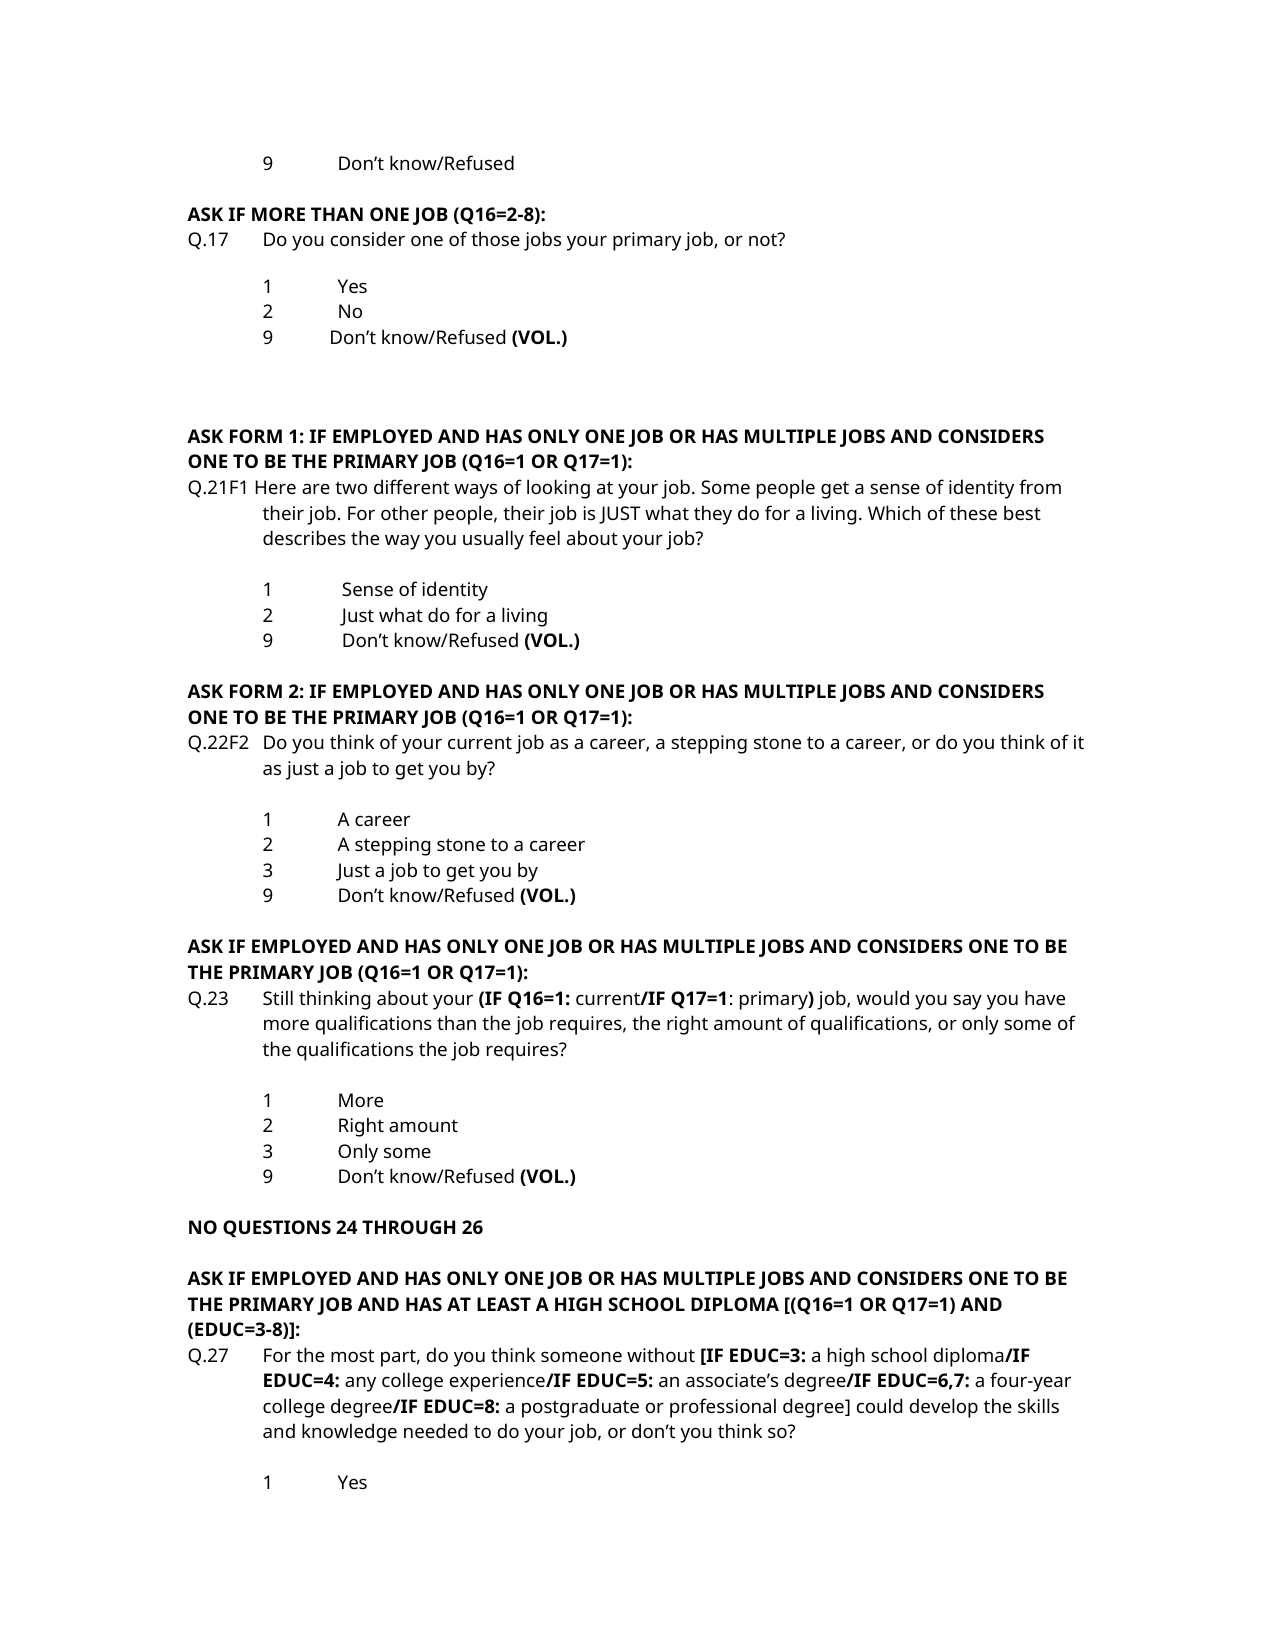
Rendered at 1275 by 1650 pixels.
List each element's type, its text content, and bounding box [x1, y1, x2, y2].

text ASK IF EMPLOYED AND HAS ONLY ONE JOB OR HAS MULTIPLE JOBS AND CONSIDERS ONE TO BE THE PRIMARY JOB AND has AT LEAST A HIGH SCHOOL DIPLOMA [(Q16=1 OR Q17=1) AND (EDUC=3-8)]: [187, 1266, 1087, 1342]
text 2 A stepping stone to a career [187, 832, 1087, 857]
text Q.17 Do you consider one of those jobs your primary job, or not? [187, 227, 1087, 252]
text 1 A career [187, 806, 1087, 832]
text 2 Right amount [187, 1112, 1087, 1138]
text ASK FORM 1: IF EMPLOYED AND HAS ONLY ONE JOB OR HAS MULTIPLE JOBS AND CONSIDERS ONE TO BE THE PRIMARY JOB (Q16=1 OR Q17=1): [187, 423, 1087, 474]
text 1 Sense of identity [262, 576, 1087, 602]
text Q.22F2 Do you think of your current job as a career, a stepping stone to a career, or do you think of it as just a job to get you by? [187, 729, 1087, 781]
text NO Questions 24 through 26 [187, 1214, 1087, 1240]
list No [262, 298, 1087, 324]
text ASK IF MORE THAN ONE JOB (Q16=2-8): [187, 201, 1087, 227]
list Don’t know/Refused (VOL.) [262, 324, 1087, 349]
text Q.27 For the most part, do you think someone without [IF EDUC=3: a high school diploma/IF EDUC=4: any college experience/IF EDUC=5: an associate’s degree/IF EDUC=6,7: a four-year college degree/IF EDUC=8: a postgraduate or professional degree] could develop the skills and knowledge needed to do your job, or don’t you think so? [187, 1342, 1087, 1444]
list Yes [262, 1470, 1087, 1495]
text 9 Don’t know/Refused (VOL.) [187, 883, 1087, 908]
text 9 Don’t know/Refused (VOL.) [187, 1163, 1087, 1189]
text 1 More [187, 1087, 1087, 1112]
text Q.23 Still thinking about your (IF Q16=1: current/IF Q17=1: primary) job, would you say you have more qualifications than the job requires, the right amount of qualifications, or only some of the qualifications the job requires? [187, 985, 1087, 1061]
text ASK FORM 2: IF EMPLOYED AND HAS ONLY ONE JOB OR HAS MULTIPLE JOBS AND CONSIDERS ONE TO BE THE PRIMARY JOB (Q16=1 OR Q17=1): [187, 678, 1087, 729]
text 9 Don’t know/Refused (VOL.) [262, 627, 1087, 653]
list Yes [262, 273, 1087, 298]
text Q.21F1 Here are two different ways of looking at your job. Some people get a sense of identity from their job. For other people, their job is JUST what they do for a living. Which of these best describes the way you usually feel about your job? [187, 474, 1087, 551]
text 3 Just a job to get you by [187, 857, 1087, 883]
text ASK IF EMPLOYED AND HAS ONLY ONE JOB OR HAS MULTIPLE JOBS AND CONSIDERS ONE TO BE THE PRIMARY JOB (Q16=1 OR Q17=1): [187, 934, 1087, 985]
text 9 Don’t know/Refused [187, 150, 1087, 176]
text 2 Just what do for a living [262, 602, 1087, 627]
text 3 Only some [187, 1138, 1087, 1163]
